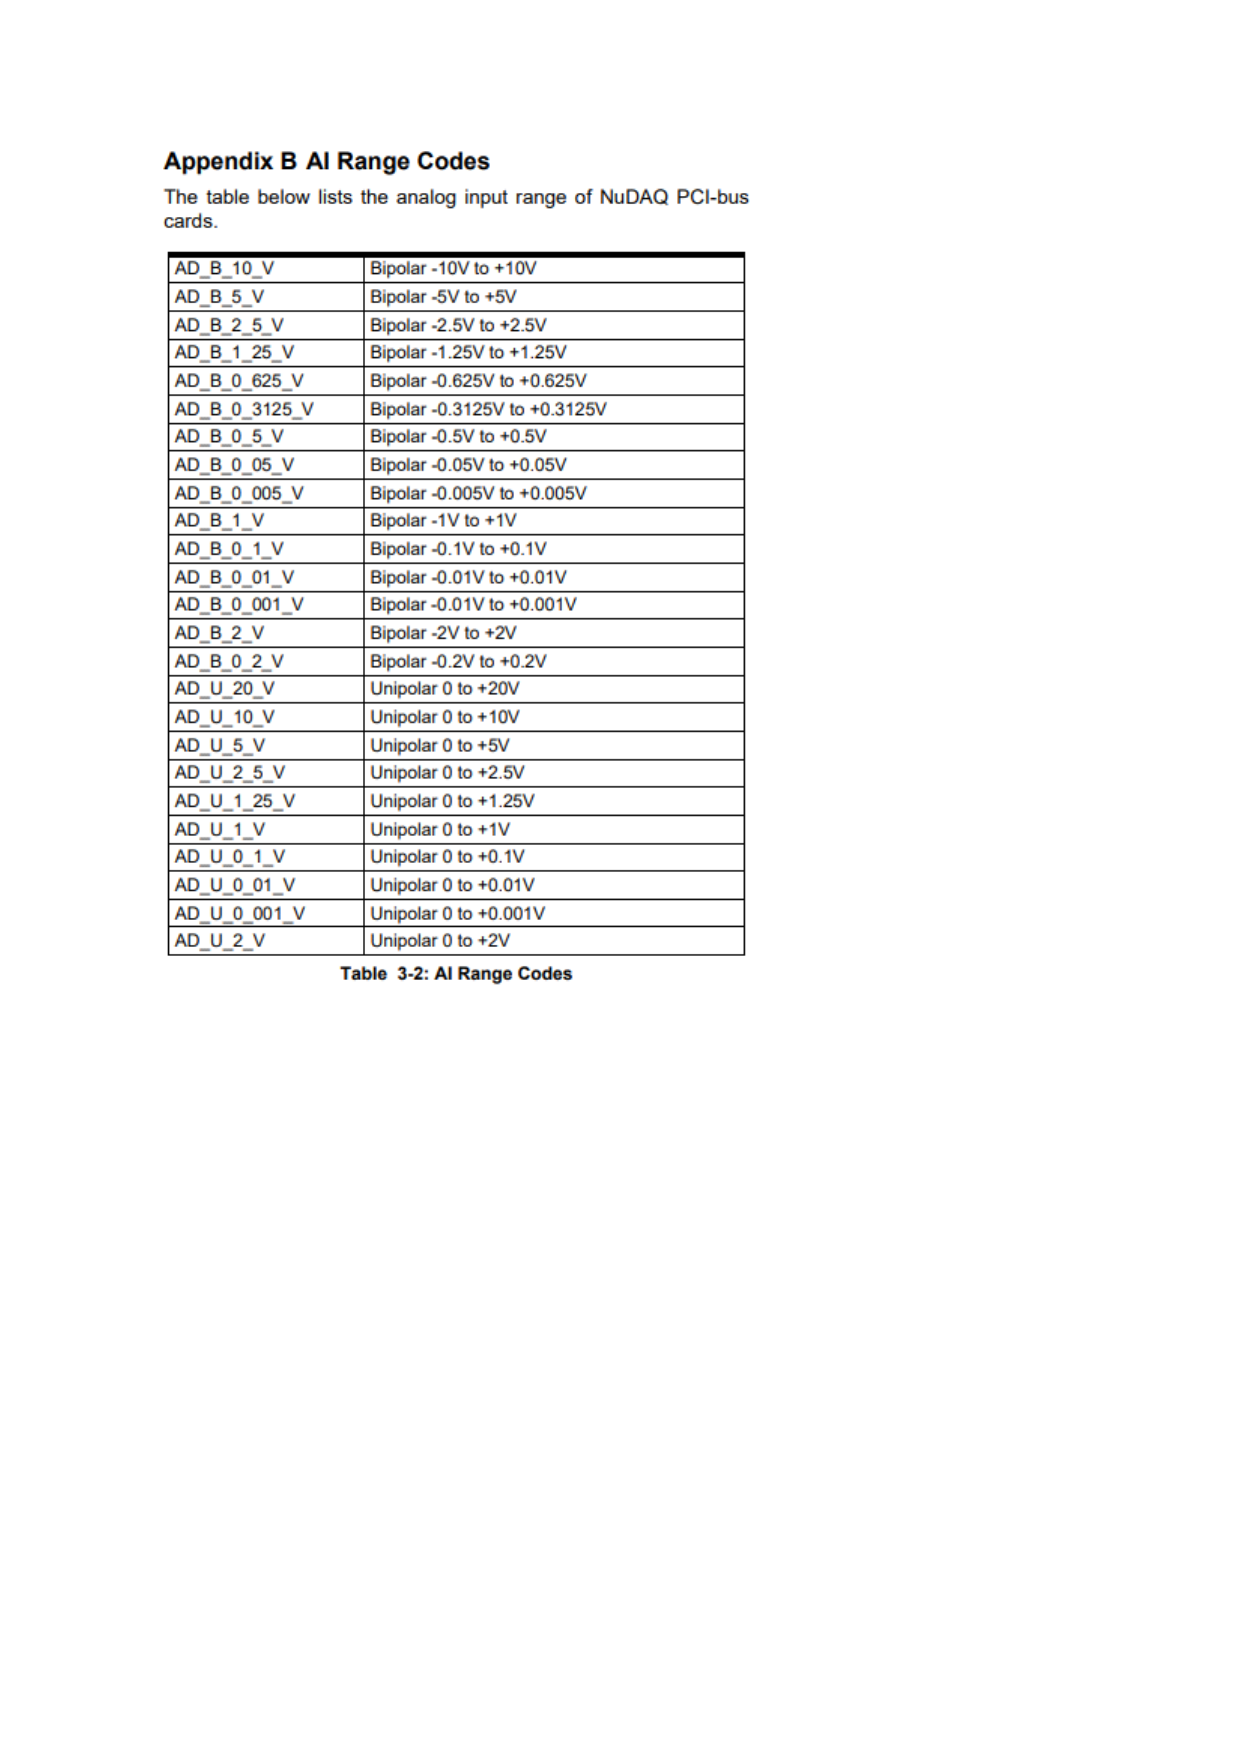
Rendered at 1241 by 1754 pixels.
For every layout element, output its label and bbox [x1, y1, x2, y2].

picture [147, 147, 798, 1070]
